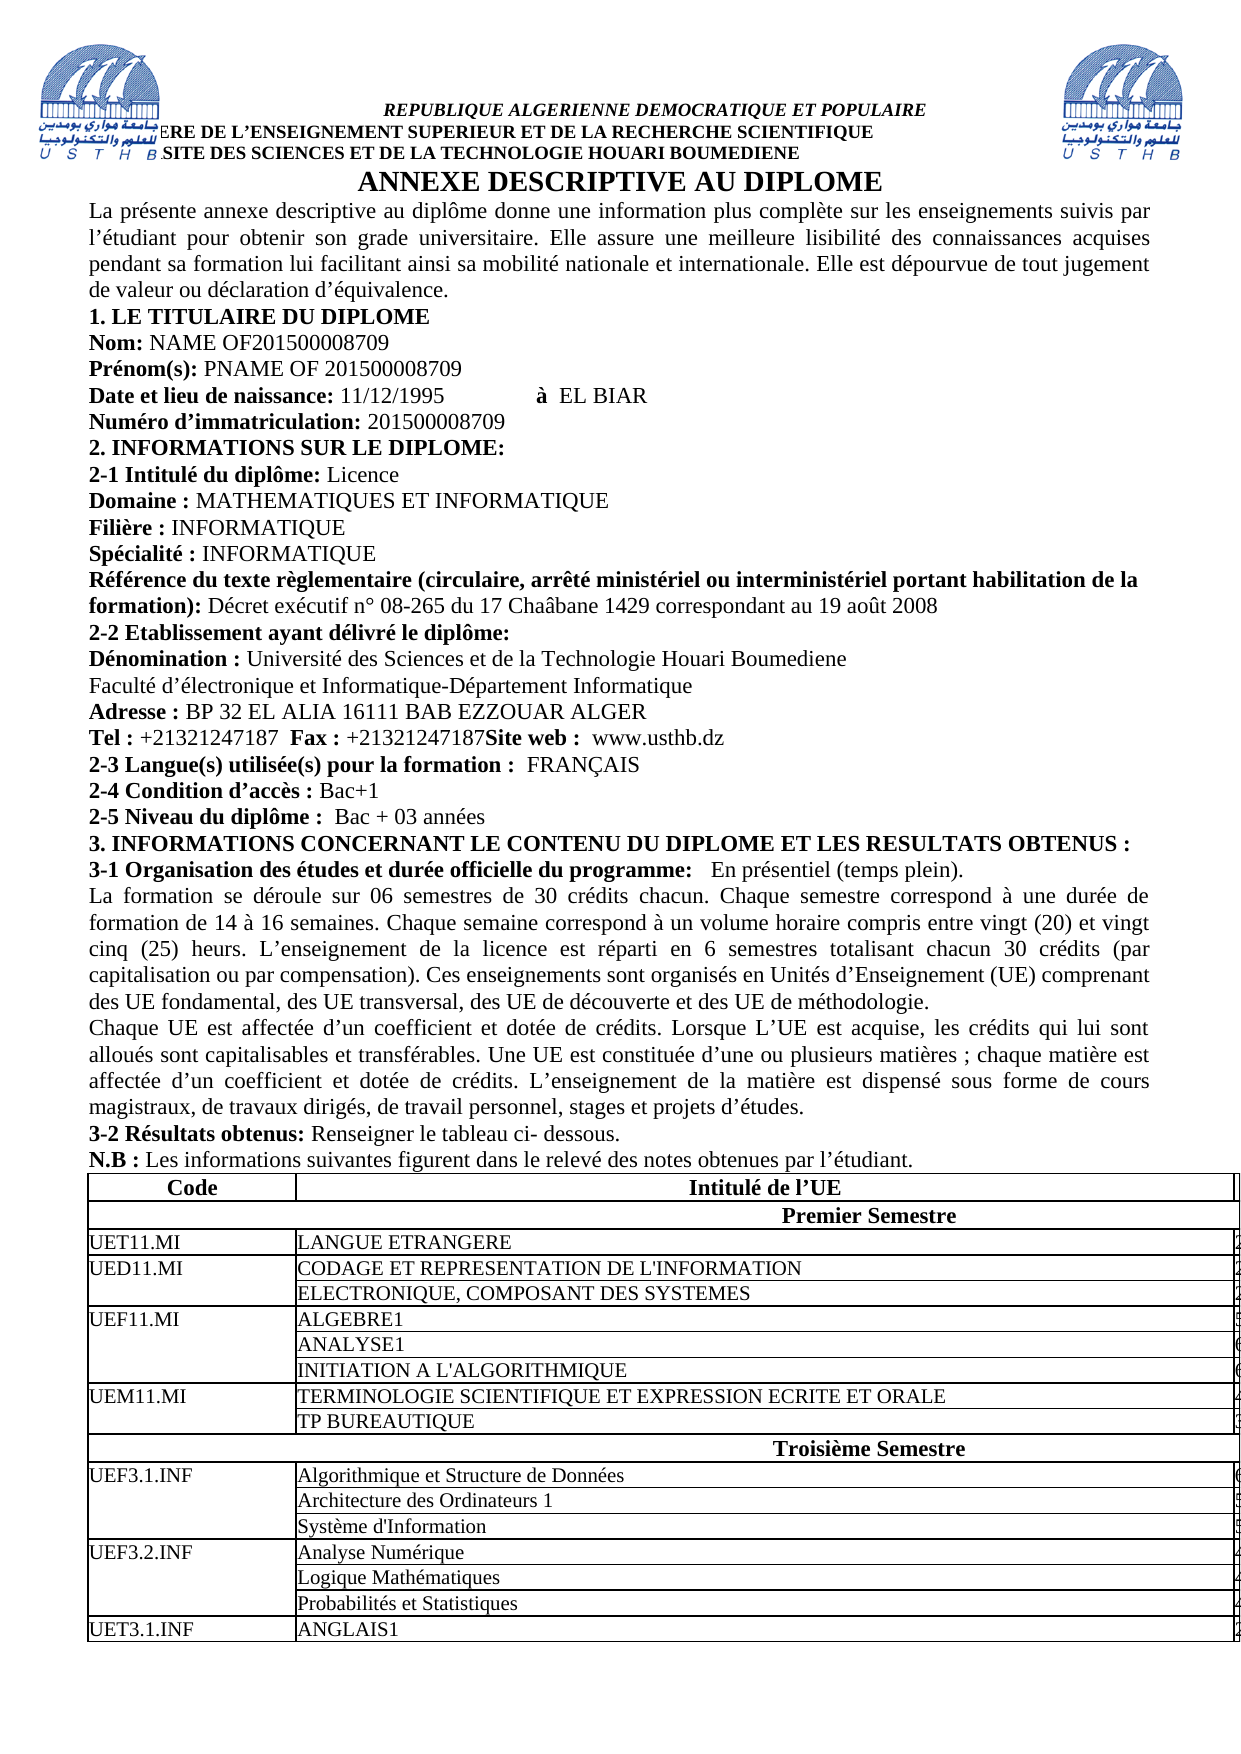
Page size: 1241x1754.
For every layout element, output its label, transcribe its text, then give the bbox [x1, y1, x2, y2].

table_header Intitulé de l’UE [297, 1174, 1233, 1200]
picture [1058, 43, 1184, 169]
text 3-2 Résultats obtenus: Renseigner le tableau ci- dessous. [88, 1120, 1152, 1146]
table_cell UED11.MI [89, 1256, 295, 1305]
text 2-4 Condition d’accès : Bac+1 [88, 777, 1152, 803]
table_cell Premier Semestre [89, 1202, 1239, 1228]
text 2-5 Niveau du diplôme : Bac + 03 années [88, 803, 1152, 830]
text Numéro d’immatriculation: 201500008709 [88, 408, 1152, 434]
table_header Code [89, 1174, 295, 1200]
table_cell ALGEBRE1 [297, 1307, 1233, 1331]
text 2. INFORMATIONS SUR LE DIPLOME: [88, 434, 1152, 461]
table_cell Probabilités et Statistiques [297, 1591, 1233, 1615]
table_cell TERMINOLOGIE SCIENTIFIQUE ET EXPRESSION ECRITE ET ORALE [297, 1384, 1233, 1408]
table_cell CODAGE ET REPRESENTATION DE L'INFORMATION [297, 1256, 1233, 1279]
table_cell INITIATION A L'ALGORITHMIQUE [297, 1358, 1233, 1382]
text Nom: NAME OF201500008709 [88, 329, 1152, 355]
table_cell TP BUREAUTIQUE [297, 1409, 1233, 1433]
text N.B : Les informations suivantes figurent dans le relevé des notes obtenues par l’étudiant. [88, 1146, 1152, 1172]
text Spécialité : INFORMATIQUE [88, 540, 1152, 566]
text 3-1 Organisation des études et durée officielle du programme: En présentiel (temps plein). [88, 856, 1152, 882]
table_cell Architecture des Ordinateurs 1 [297, 1488, 1233, 1512]
table_cell LANGUE ETRANGERE [297, 1230, 1233, 1254]
table_cell Logique Mathématiques [297, 1565, 1233, 1589]
text 2-3 Langue(s) utilisée(s) pour la formation : FRANÇAIS [88, 751, 1152, 777]
table_cell Troisième Semestre [89, 1435, 1239, 1461]
table_cell Système d'Information [297, 1514, 1233, 1538]
table_cell UEM11.MI [89, 1384, 295, 1433]
table_cell UEF3.2.INF [89, 1540, 295, 1615]
text Domaine : MATHEMATIQUES ET INFORMATIQUE [88, 487, 1152, 513]
text 1. LE TITULAIRE DU DIPLOME [88, 303, 1152, 329]
text Faculté d’électronique et Informatique-Département Informatique [88, 672, 1152, 698]
text Référence du texte règlementaire (circulaire, arrêté ministériel ou interministériel portant habilitation de la formation): Décret exécutif n° 08-265 du 17 Chaâbane 1429 correspondant au 19 août 2008 [88, 566, 1152, 619]
table_cell Analyse Numérique [297, 1540, 1233, 1564]
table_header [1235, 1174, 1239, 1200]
text La formation se déroule sur 06 semestres de 30 crédits chacun. Chaque semestre correspond à une durée de formation de 14 à 16 semaines. Chaque semaine correspond à un volume horaire compris entre vingt (20) et vingt cinq (25) heurs. L’enseignement de la licence est réparti en 6 semestres totalisant chacun 30 crédits (par capitalisation ou par compensation). Ces enseignements sont organisés en Unités d’Enseignement (UE) comprenant des UE fondamental, des UE transversal, des UE de découverte et des UE de méthodologie. [88, 882, 1152, 1014]
text Filière : INFORMATIQUE [88, 513, 1152, 540]
table_cell ELECTRONIQUE, COMPOSANT DES SYSTEMES [297, 1281, 1233, 1305]
table_cell ANALYSE1 [297, 1332, 1233, 1356]
text Prénom(s): PNAME OF 201500008709 [88, 355, 1152, 382]
text Chaque UE est affectée d’un coefficient et dotée de crédits. Lorsque L’UE est acquise, les crédits qui lui sont alloués sont capitalisables et transférables. Une UE est constituée d’une ou plusieurs matières ; chaque matière est affectée d’un coefficient et dotée de crédits. L’enseignement de la matière est dispensé sous forme de cours magistraux, de travaux dirigés, de travail personnel, stages et projets d’études. [88, 1014, 1152, 1120]
table_cell UET3.1.INF [89, 1617, 295, 1641]
text Tel : +21321247187 Fax : +21321247187Site web : www.usthb.dz [88, 724, 1152, 751]
table_cell UET11.MI [89, 1230, 295, 1254]
text 2-1 Intitulé du diplôme: Licence [88, 461, 1152, 487]
text Date et lieu de naissance: 11/12/1995 à EL BIAR [88, 382, 1152, 408]
text Adresse : BP 32 EL ALIA 16111 BAB EZZOUAR ALGER [88, 698, 1152, 724]
text ANNEXE DESCRIPTIVE AU DIPLOME [88, 164, 1152, 197]
text 3. INFORMATIONS CONCERNANT LE CONTENU DU DIPLOME ET LES RESULTATS OBTENUS : [88, 830, 1152, 856]
table_cell UEF11.MI [89, 1307, 295, 1382]
text 2-2 Etablissement ayant délivré le diplôme: [88, 619, 1152, 645]
picture [35, 43, 161, 169]
table_cell Algorithmique et Structure de Données [297, 1463, 1233, 1487]
table_cell ANGLAIS1 [297, 1617, 1233, 1641]
text Dénomination : Université des Sciences et de la Technologie Houari Boumediene [88, 645, 1152, 672]
table_cell UEF3.1.INF [89, 1463, 295, 1538]
